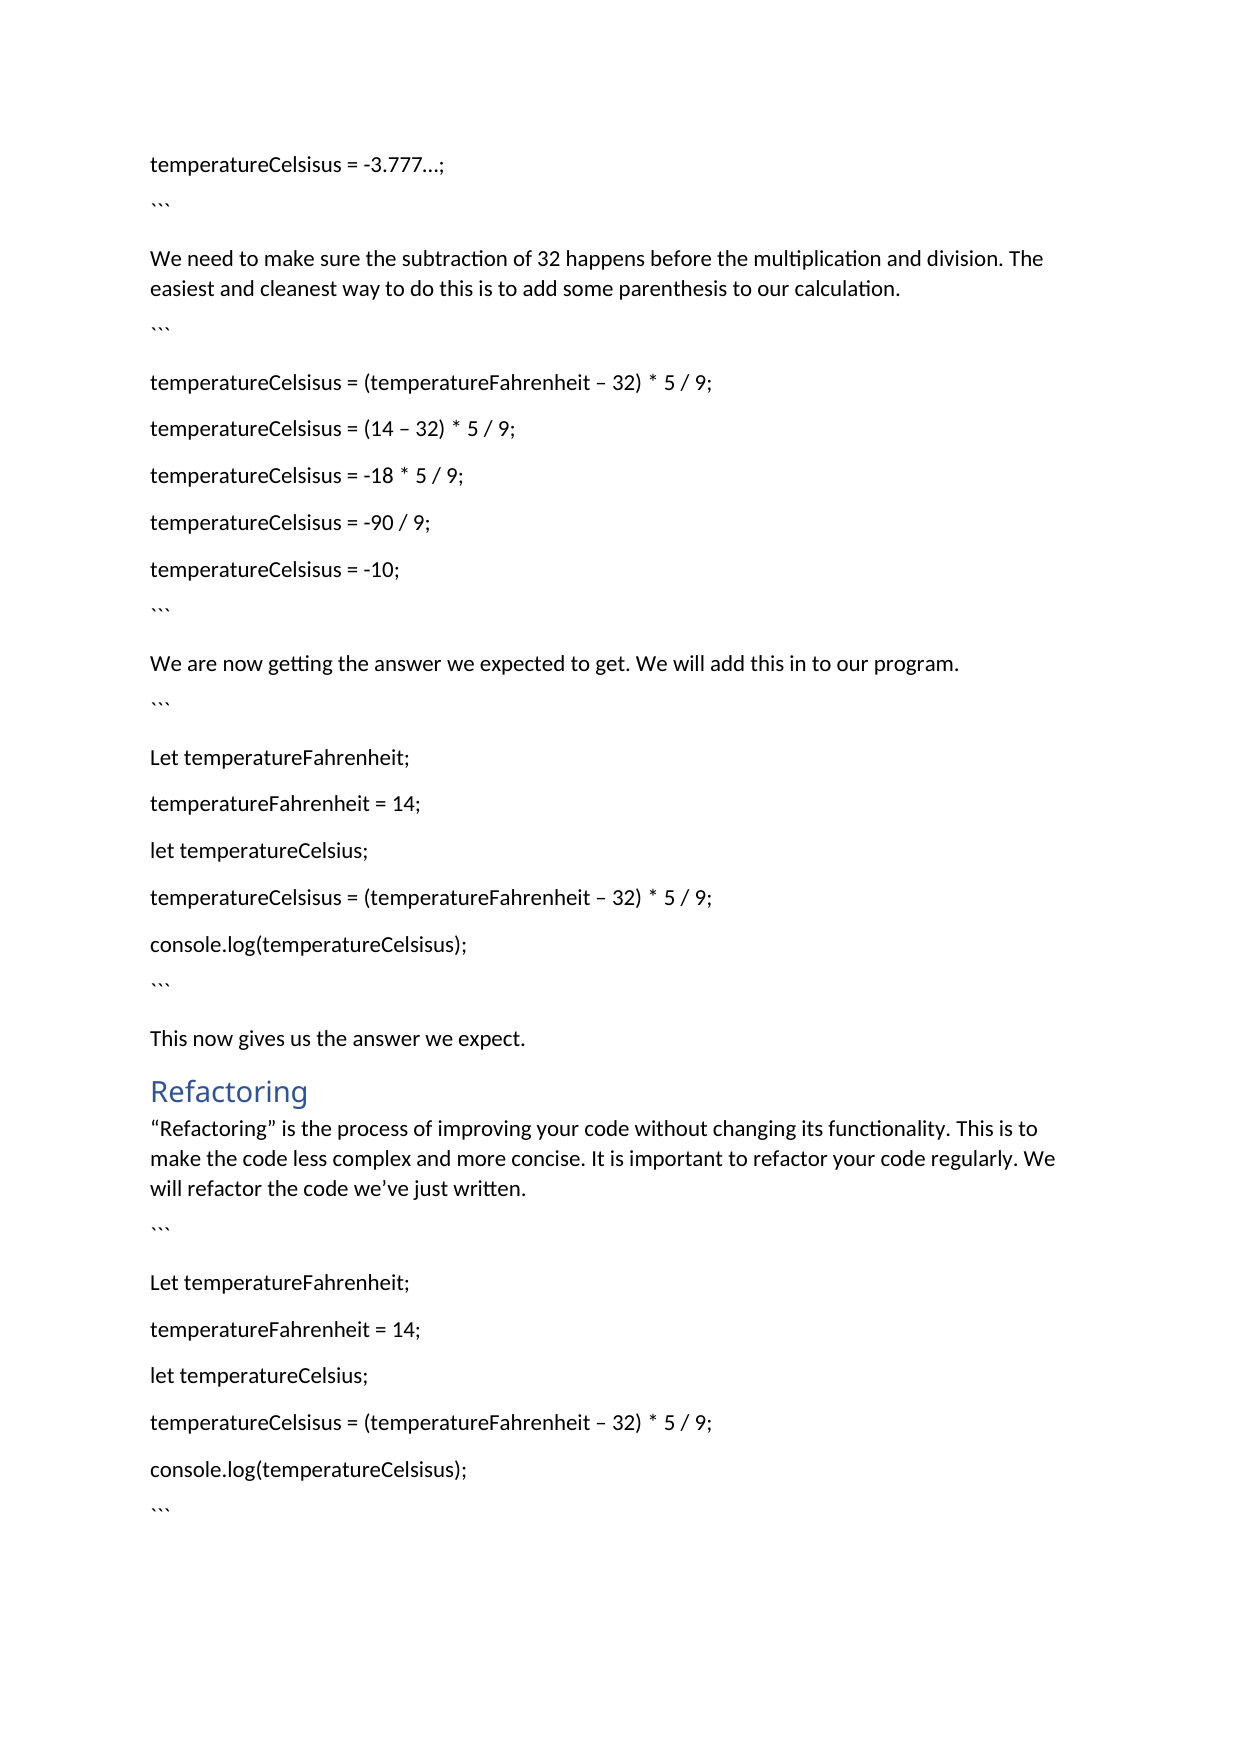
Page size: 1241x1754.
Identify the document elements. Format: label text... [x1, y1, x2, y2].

text We are now getting the answer we expected to get. We will add this in to our program. [150, 649, 1090, 677]
text let temperatureCelsius; [150, 1362, 1090, 1389]
text temperatureCelsisus = (temperatureFahrenheit – 32) * 5 / 9; [150, 368, 1090, 396]
text Let temperatureFahrenheit; [150, 743, 1090, 771]
text “Refactoring” is the process of improving your code without changing its functionality. This is to make the code less complex and more concise. It is important to refactor your code regularly. We will refactor the code we’ve just written. [150, 1114, 1090, 1202]
text ``` [150, 977, 1090, 1005]
text console.log(temperatureCelsisus); [150, 1455, 1090, 1483]
text ``` [150, 696, 1090, 724]
text temperatureCelsisus = (temperatureFahrenheit – 32) * 5 / 9; [150, 883, 1090, 911]
text This now gives us the answer we expect. [150, 1024, 1090, 1052]
text We need to make sure the subtraction of 32 happens before the multiplication and division. The easiest and cleanest way to do this is to add some parenthesis to our calculation. [150, 244, 1090, 302]
text Let temperatureFahrenheit; [150, 1268, 1090, 1296]
text temperatureCelsisus = -3.777…; [150, 150, 1090, 178]
text temperatureFahrenheit = 14; [150, 789, 1090, 818]
text temperatureCelsisus = -90 / 9; [150, 508, 1090, 536]
text temperatureCelsisus = (14 – 32) * 5 / 9; [150, 414, 1090, 443]
text let temperatureCelsius; [150, 836, 1090, 864]
text ``` [150, 602, 1090, 630]
text console.log(temperatureCelsisus); [150, 930, 1090, 958]
text ``` [150, 1502, 1090, 1530]
subtitle Refactoring [150, 1071, 1090, 1111]
text temperatureCelsisus = -10; [150, 555, 1090, 583]
text temperatureCelsisus = -18 * 5 / 9; [150, 461, 1090, 489]
text ``` [150, 1221, 1090, 1249]
text ``` [150, 197, 1090, 225]
text temperatureCelsisus = (temperatureFahrenheit – 32) * 5 / 9; [150, 1408, 1090, 1436]
text temperatureFahrenheit = 14; [150, 1315, 1090, 1343]
text ``` [150, 321, 1090, 349]
